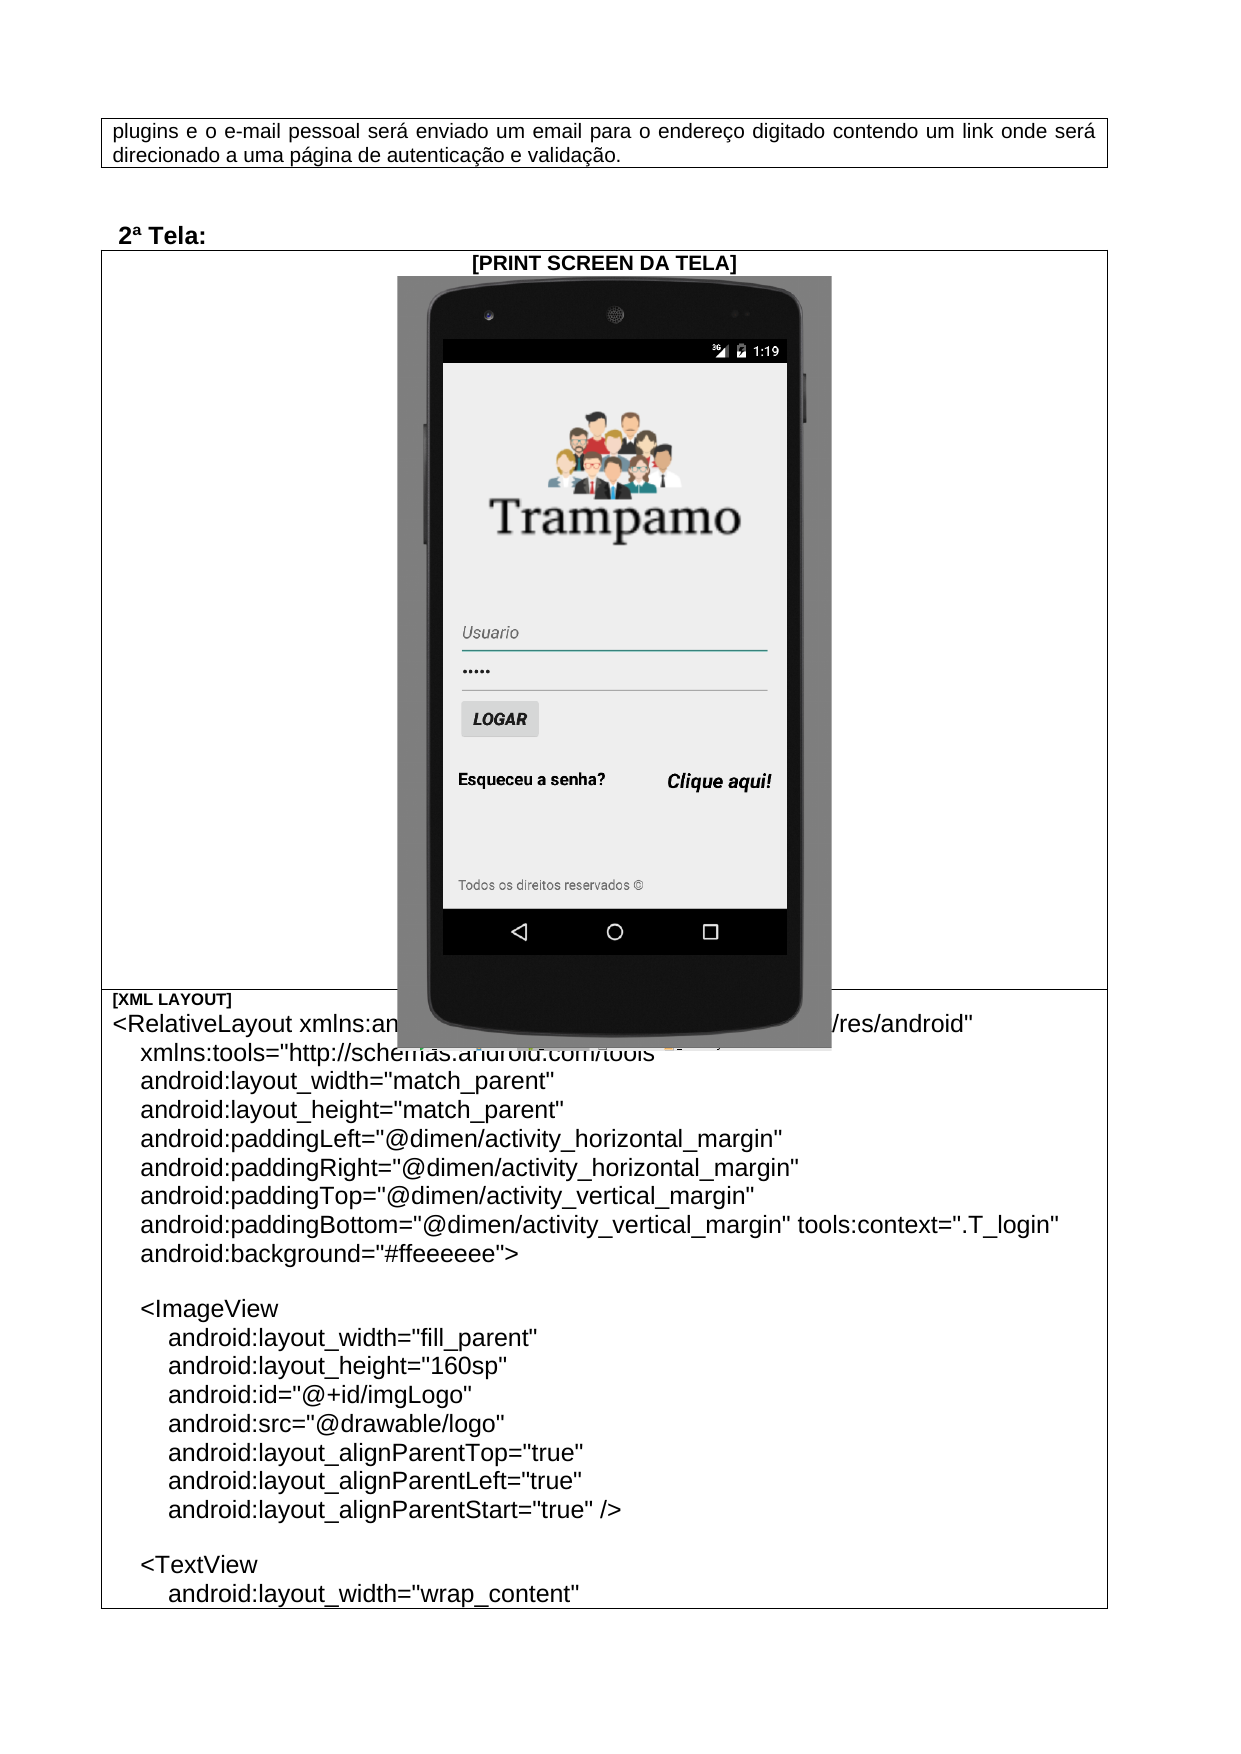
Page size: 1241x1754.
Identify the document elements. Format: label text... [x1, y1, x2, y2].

text 2ª Tela: [118, 221, 1122, 249]
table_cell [102, 119, 1107, 167]
table_header [PRINT SCREEN DA TELA] [102, 251, 1107, 988]
picture [397, 276, 832, 1051]
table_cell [102, 990, 1107, 1608]
